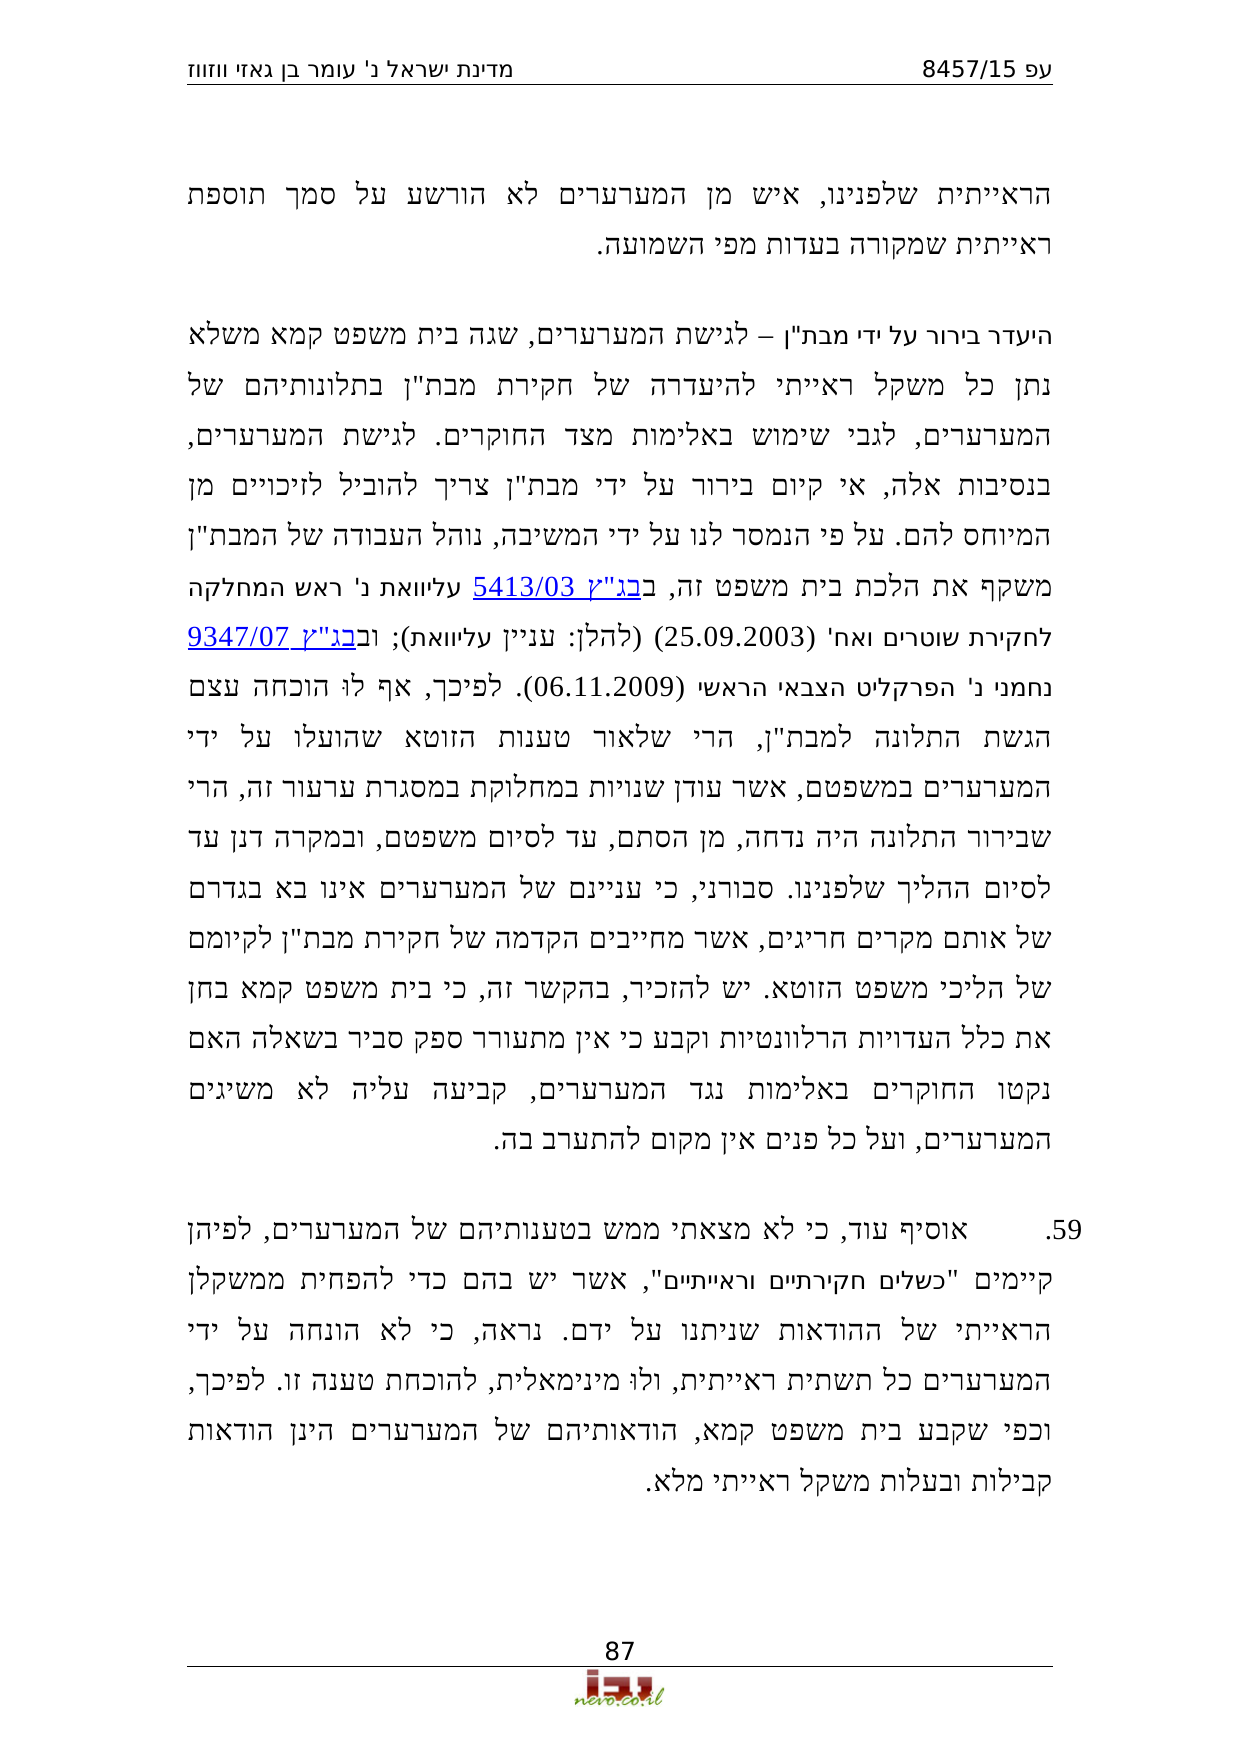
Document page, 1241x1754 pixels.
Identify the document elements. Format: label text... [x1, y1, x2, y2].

text היעדר בירור על ידי מבת"ן – לגישת המערערים, שגה בית משפט קמא משלא נתן כל משקל ראייתי להיעדרה של חקירת מבת"ן בתלונותיהם של המערערים, לגבי שימוש באלימות מצד החוקרים. לגישת המערערים, בנסיבות אלה, אי קיום בירור על ידי מבת"ן צריך להוביל לזיכויים מן המיוחס להם. על פי הנמסר לנו על ידי המשיבה, נוהל העבודה של המבת"ן משקף את הלכת בית משפט זה, בבג"ץ 5413/03 עליוואת נ' ראש המחלקה לחקירת שוטרים ואח' (25.09.2003) (להלן: עניין עליוואת); ובבג"ץ 9347/07 נחמני נ' הפרקליט הצבאי הראשי (06.11.2009). לפיכך, אף לוּ הוכחה עצם הגשת התלונה למבת"ן, הרי שלאור טענות הזוטא שהועלו על ידי המערערים במשפטם, אשר עודן שנויות במחלוקת במסגרת ערעור זה, הרי שבירור התלונה היה נדחה, מן הסתם, עד לסיום משפטם, ובמקרה דנן עד לסיום ההליך שלפנינו. סבורני, כי עניינם של המערערים אינו בא בגדרם של אותם מקרים חריגים, אשר מחייבים הקדמה של חקירת מבת"ן לקיומם של הליכי משפט הזוטא. יש להזכיר, בהקשר זה, כי בית משפט קמא בחן את כלל העדויות הרלוונטיות וקבע כי אין מתעורר ספק סביר בשאלה האם נקטו החוקרים באלימות נגד המערערים, קביעה עליה לא משיגים המערערים, ועל כל פנים אין מקום להתערב בה. [187, 317, 1053, 1156]
list אוסיף עוד, כי לא מצאתי ממש בטענותיהם של המערערים, לפיהן קיימים "כשלים חקירתיים וראייתיים", אשר יש בהם כדי להפחית ממשקלן הראייתי של ההודאות שניתנו על ידם. נראה, כי לא הונחה על ידי המערערים כל תשתית ראייתית, ולוּ מינימאלית, להוכחת טענה זו. לפיכך, וכפי שקבע בית משפט קמא, הודאותיהם של המערערים הינן הודאות קבילות ובעלות משקל ראייתי מלא. [187, 1212, 1053, 1497]
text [187, 177, 1053, 261]
picture [574, 1669, 666, 1707]
